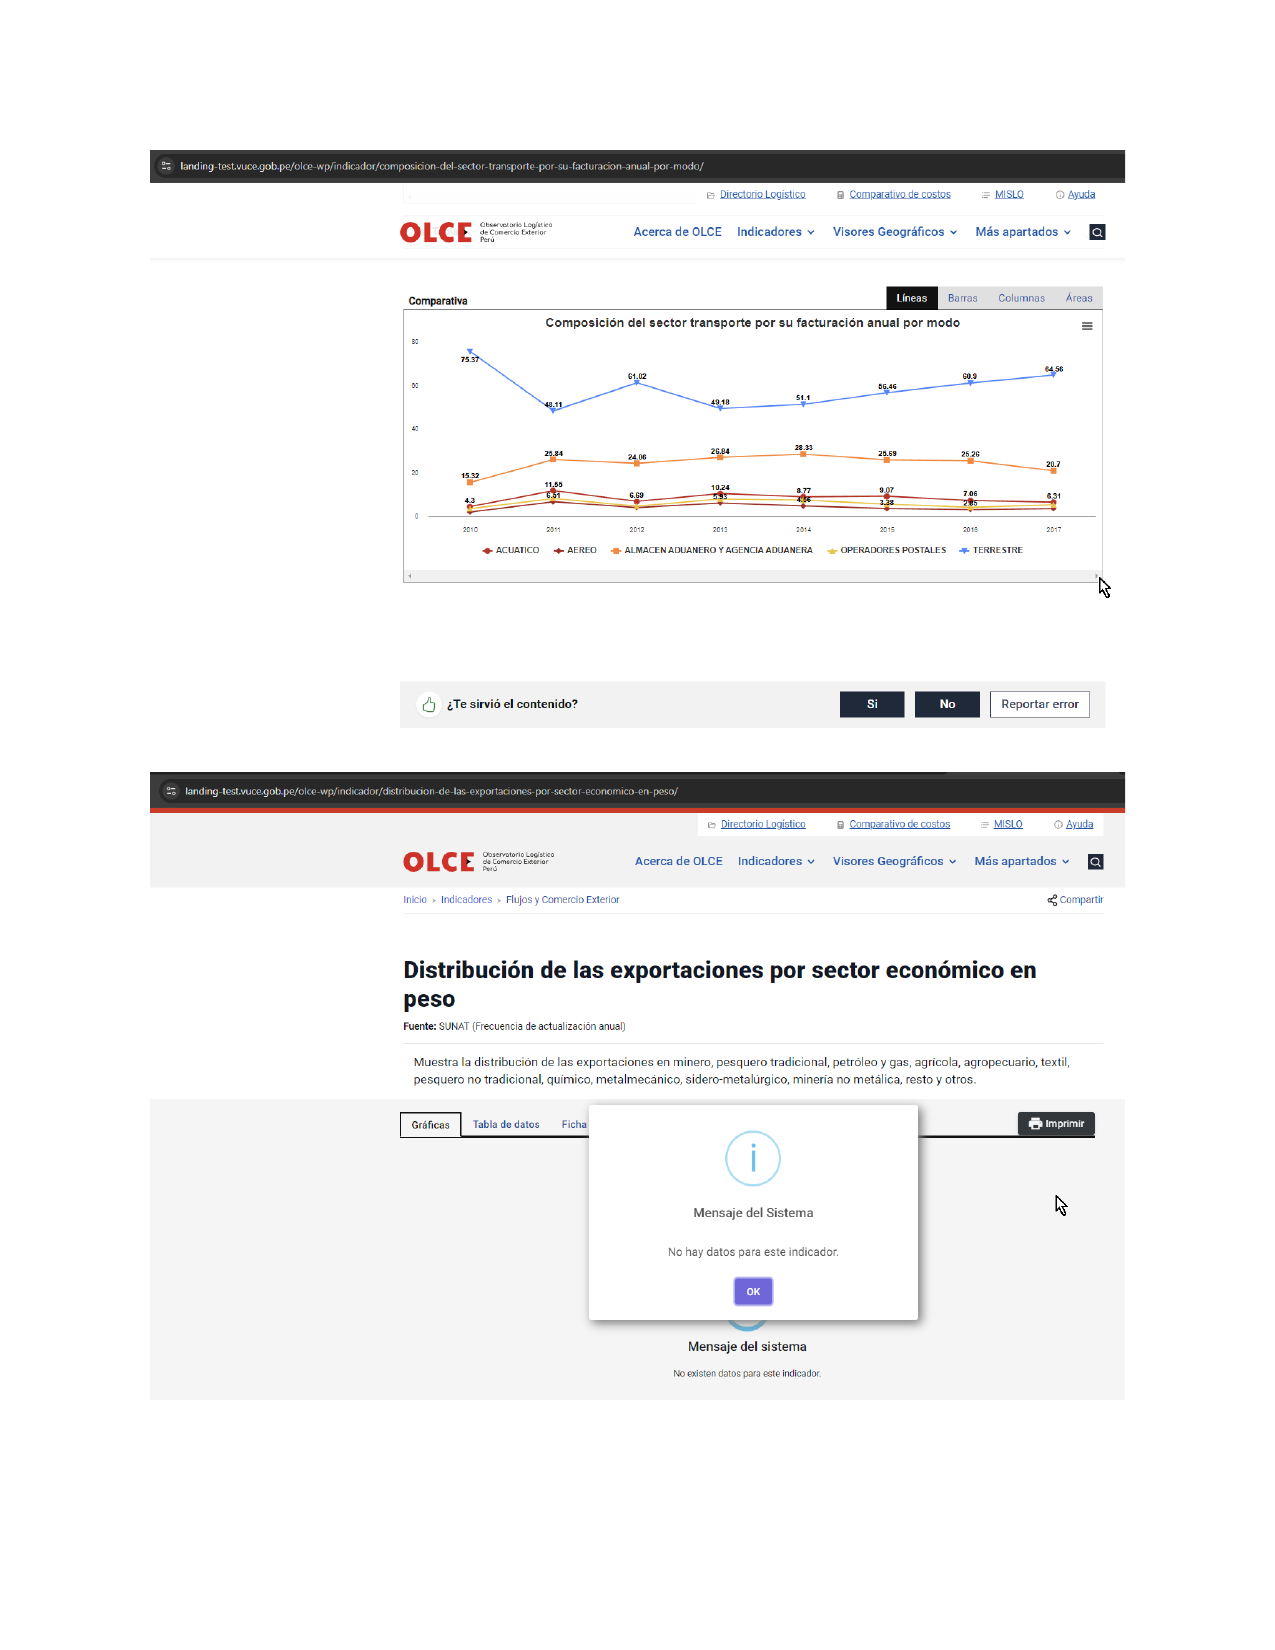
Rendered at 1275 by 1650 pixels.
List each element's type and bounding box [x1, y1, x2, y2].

picture [150, 772, 1125, 1417]
picture [150, 150, 1125, 754]
